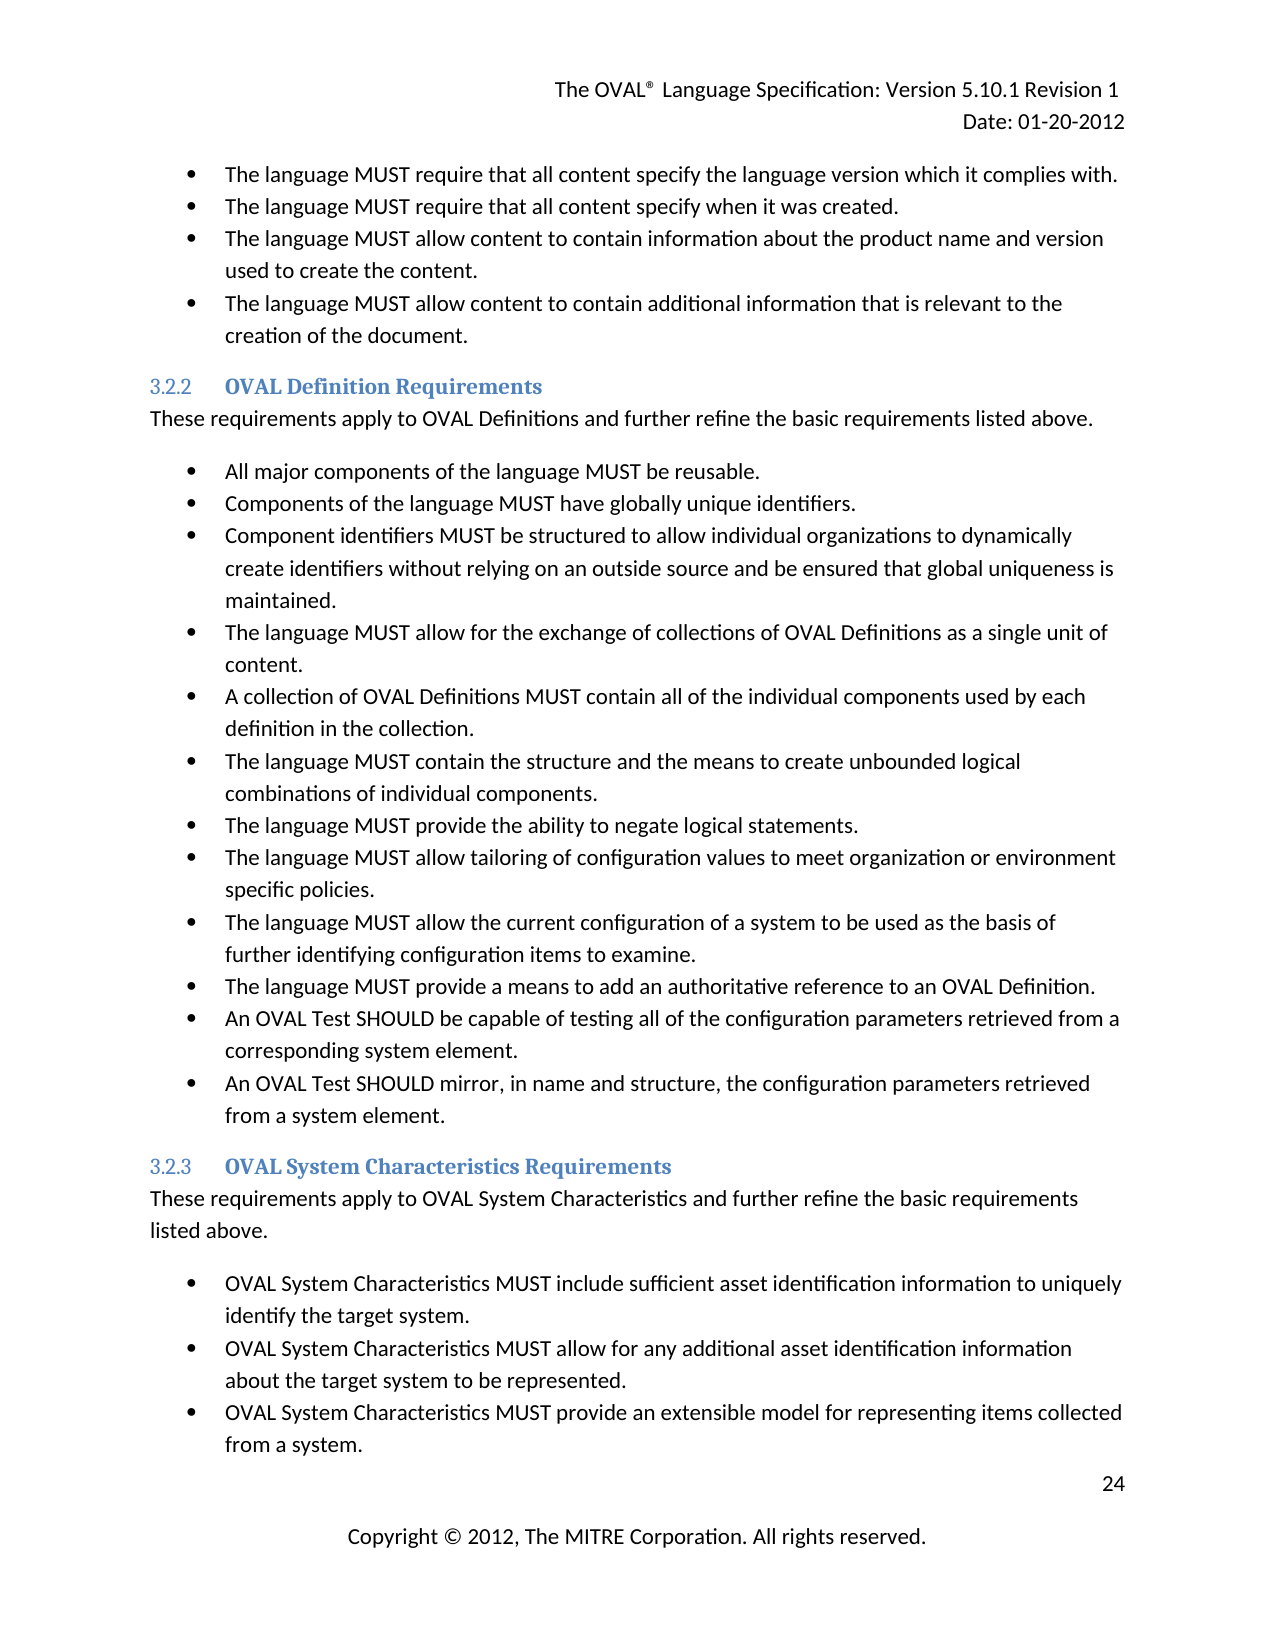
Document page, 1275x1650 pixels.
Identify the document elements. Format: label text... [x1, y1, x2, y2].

list The language MUST require that all content specify when it was created. [187, 192, 1125, 220]
list Component identifiers MUST be structured to allow individual organizations to dynamically create identifiers without relying on an outside source and be ensured that global uniqueness is maintained. [187, 521, 1125, 614]
list The language MUST contain the structure and the means to create unbounded logical combinations of individual components. [187, 747, 1125, 807]
text These requirements apply to OVAL System Characteristics and further refine the basic requirements listed above. [150, 1184, 1125, 1244]
list An OVAL Test SHOULD be capable of testing all of the configuration parameters retrieved from a corresponding system element. [187, 1004, 1125, 1064]
list OVAL System Characteristics MUST allow for any additional asset identification information about the target system to be represented. [187, 1334, 1125, 1394]
list The language MUST provide the ability to negate logical statements. [187, 811, 1125, 839]
list The language MUST allow content to contain information about the product name and version used to create the content. [187, 224, 1125, 284]
list All major components of the language MUST be reusable. [187, 457, 1125, 485]
subtitle OVAL Definition Requirements [150, 374, 1125, 400]
subtitle OVAL System Characteristics Requirements [150, 1154, 1125, 1180]
list The language MUST allow content to contain additional information that is relevant to the creation of the document. [187, 289, 1125, 349]
list The language MUST provide a means to add an authoritative reference to an OVAL Definition. [187, 972, 1125, 1000]
list The language MUST require that all content specify the language version which it complies with. [187, 160, 1125, 188]
list The language MUST allow for the exchange of collections of OVAL Definitions as a single unit of content. [187, 618, 1125, 678]
list An OVAL Test SHOULD mirror, in name and structure, the configuration parameters retrieved from a system element. [187, 1069, 1125, 1129]
text These requirements apply to OVAL Definitions and further refine the basic requirements listed above. [150, 404, 1125, 432]
list The language MUST allow the current configuration of a system to be used as the basis of further identifying configuration items to examine. [187, 908, 1125, 968]
list A collection of OVAL Definitions MUST contain all of the individual components used by each definition in the collection. [187, 682, 1125, 743]
list OVAL System Characteristics MUST provide an extensible model for representing items collected from a system. [187, 1398, 1125, 1458]
list The language MUST allow tailoring of configuration values to meet organization or environment specific policies. [187, 843, 1125, 903]
list Components of the language MUST have globally unique identifiers. [187, 489, 1125, 517]
list OVAL System Characteristics MUST include sufficient asset identification information to uniquely identify the target system. [187, 1269, 1125, 1329]
